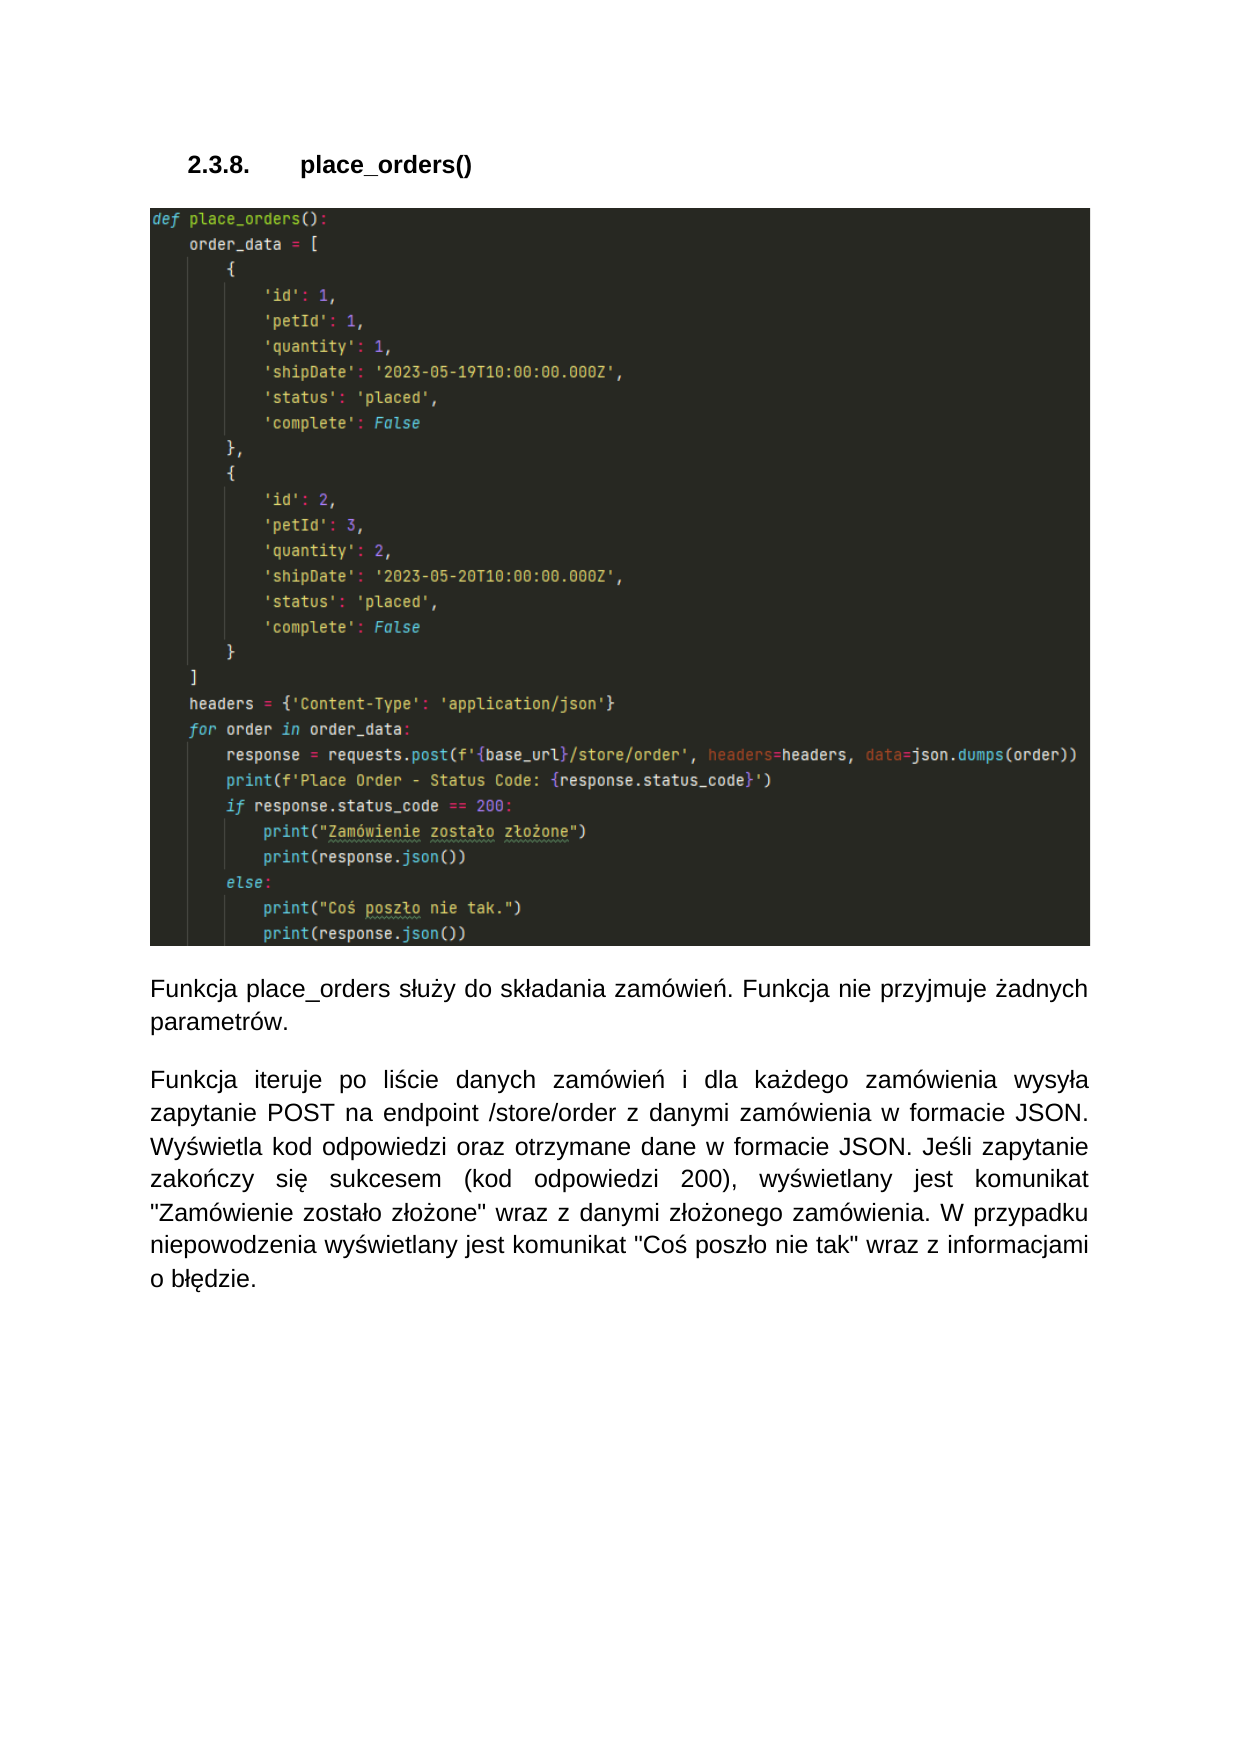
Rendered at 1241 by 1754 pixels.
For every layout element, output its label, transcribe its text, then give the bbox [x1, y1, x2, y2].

picture [150, 208, 1091, 946]
subtitle 2.3.8. place_orders() [187, 150, 1090, 179]
text Funkcja iteruje po liście danych zamówień i dla każdego zamówienia wysyła zapytanie POST na endpoint /store/order z danymi zamówienia w formacie JSON. Wyświetla kod odpowiedzi oraz otrzymane dane w formacie JSON. Jeśli zapytanie zakończy się sukcesem (kod odpowiedzi 200), wyświetlany jest komunikat "Zamówienie zostało złożone" wraz z danymi złożonego zamówienia. W przypadku niepowodzenia wyświetlany jest komunikat "Coś poszło nie tak" wraz z informacjami o błędzie. [150, 1065, 1090, 1292]
text Funkcja place_orders służy do składania zamówień. Funkcja nie przyjmuje żadnych parametrów. [150, 974, 1090, 1036]
